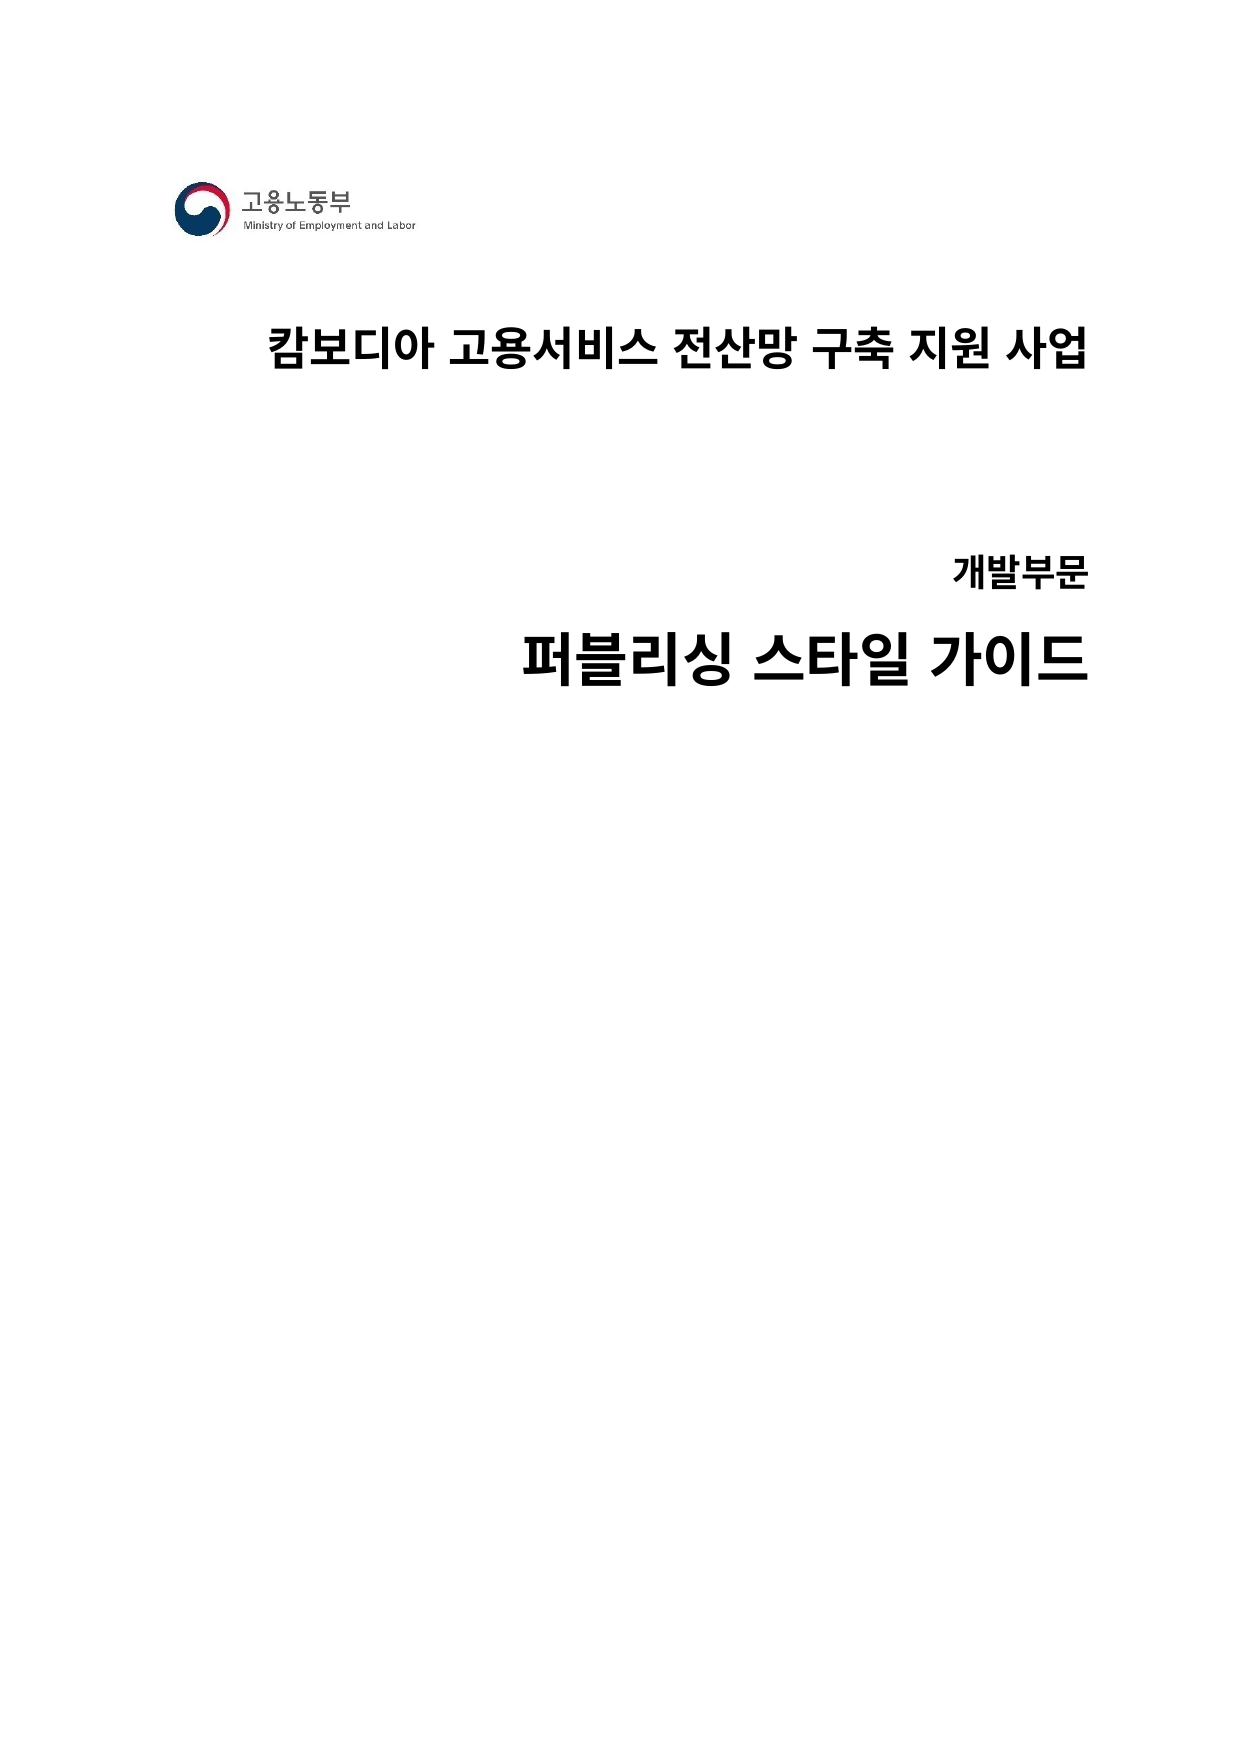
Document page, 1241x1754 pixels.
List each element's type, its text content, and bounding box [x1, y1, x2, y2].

picture [150, 177, 441, 241]
text 퍼블리싱 스타일 가이드 [150, 613, 1090, 698]
text 개발부문 [150, 542, 1090, 597]
text 캄보디아 고용서비스 전산망 구축 지원 사업 [150, 312, 1090, 379]
